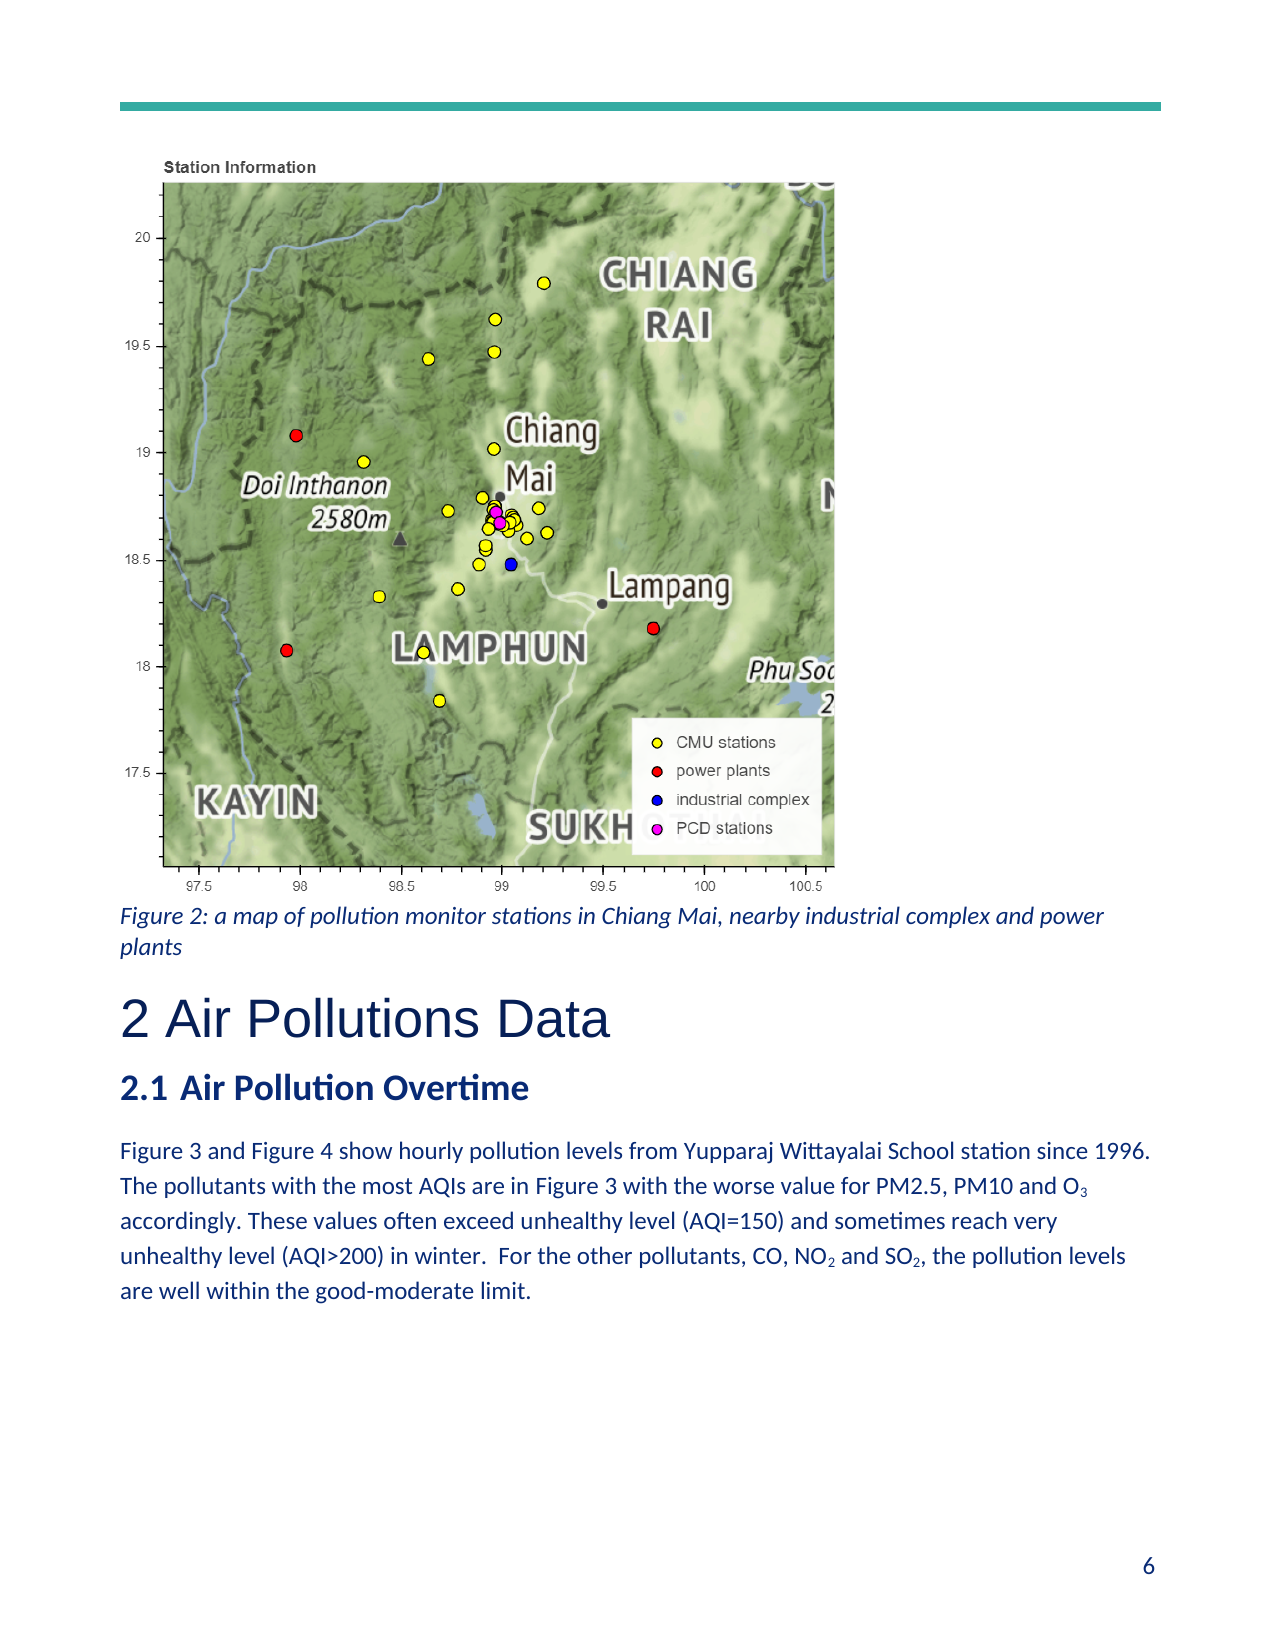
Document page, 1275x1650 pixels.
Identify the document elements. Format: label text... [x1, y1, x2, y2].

subtitle Air Pollution Overtime [120, 1064, 1155, 1110]
text Figure 3 and Figure 4 show hourly pollution levels from Yupparaj Wittayalai School station since 1996. The pollutants with the most AQIs are in Figure 3 with the worse value for PM2.5, PM10 and O3 accordingly. These values often exceed unhealthy level (AQI=150) and sometimes reach very unhealthy level (AQI>200) in winter. For the other pollutants, CO, NO2 and SO2, the pollution levels are well within the good-moderate limit. [120, 1135, 1155, 1306]
picture [120, 146, 871, 896]
subtitle Air Pollutions Data [120, 987, 1155, 1049]
